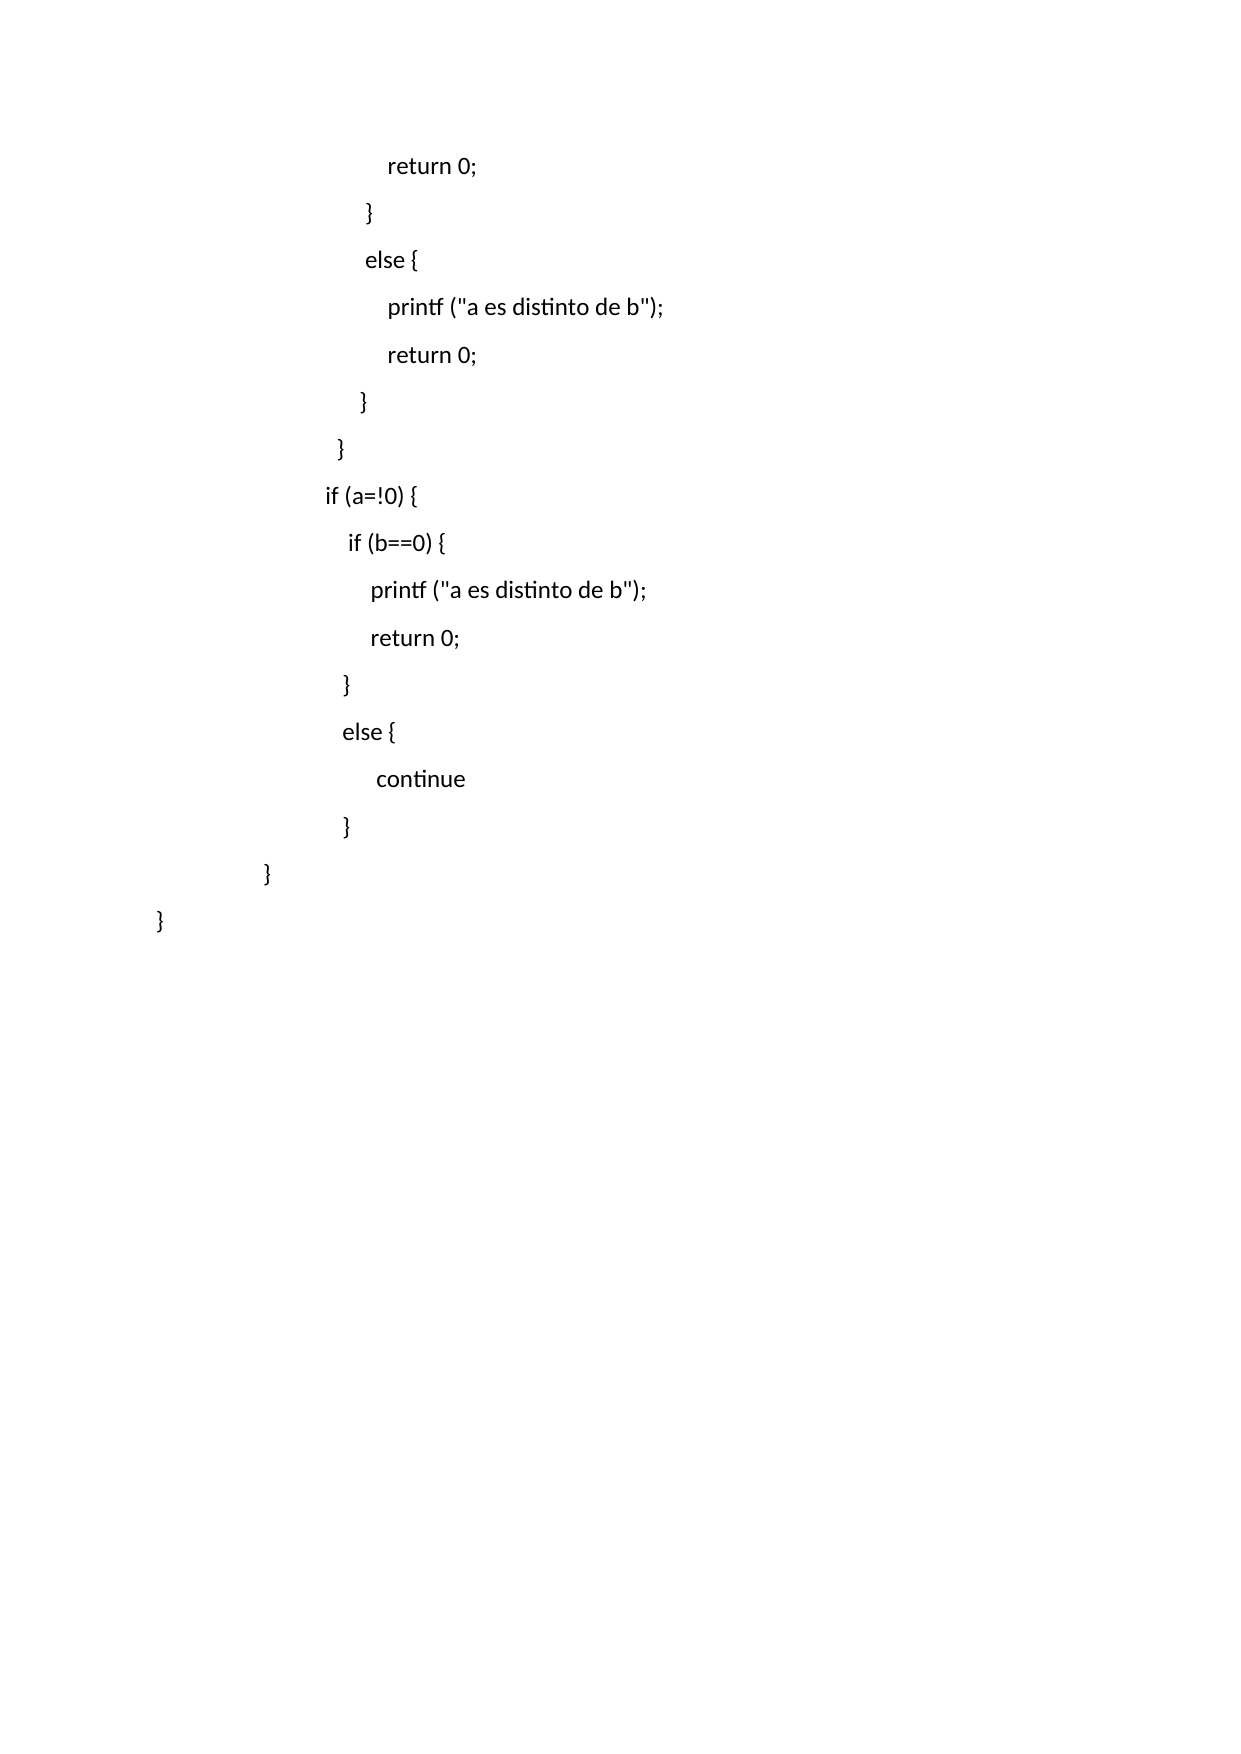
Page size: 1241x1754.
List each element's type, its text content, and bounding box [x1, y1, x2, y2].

text } [150, 386, 1090, 416]
text return 0; [150, 622, 1090, 652]
text else { [150, 716, 1090, 747]
text } [150, 433, 1090, 464]
text else { [150, 244, 1090, 275]
text if (a=!0) { [150, 480, 1090, 511]
text return 0; [150, 339, 1090, 369]
text printf ("a es distinto de b"); [150, 292, 1090, 322]
text if (b==0) { [150, 527, 1090, 558]
text } [150, 858, 1090, 888]
text } [150, 811, 1090, 841]
text printf ("a es distinto de b"); [150, 575, 1090, 605]
text continue [150, 763, 1090, 794]
text } [150, 905, 1090, 936]
text } [150, 197, 1090, 228]
text return 0; [150, 150, 1090, 181]
text } [150, 669, 1090, 699]
